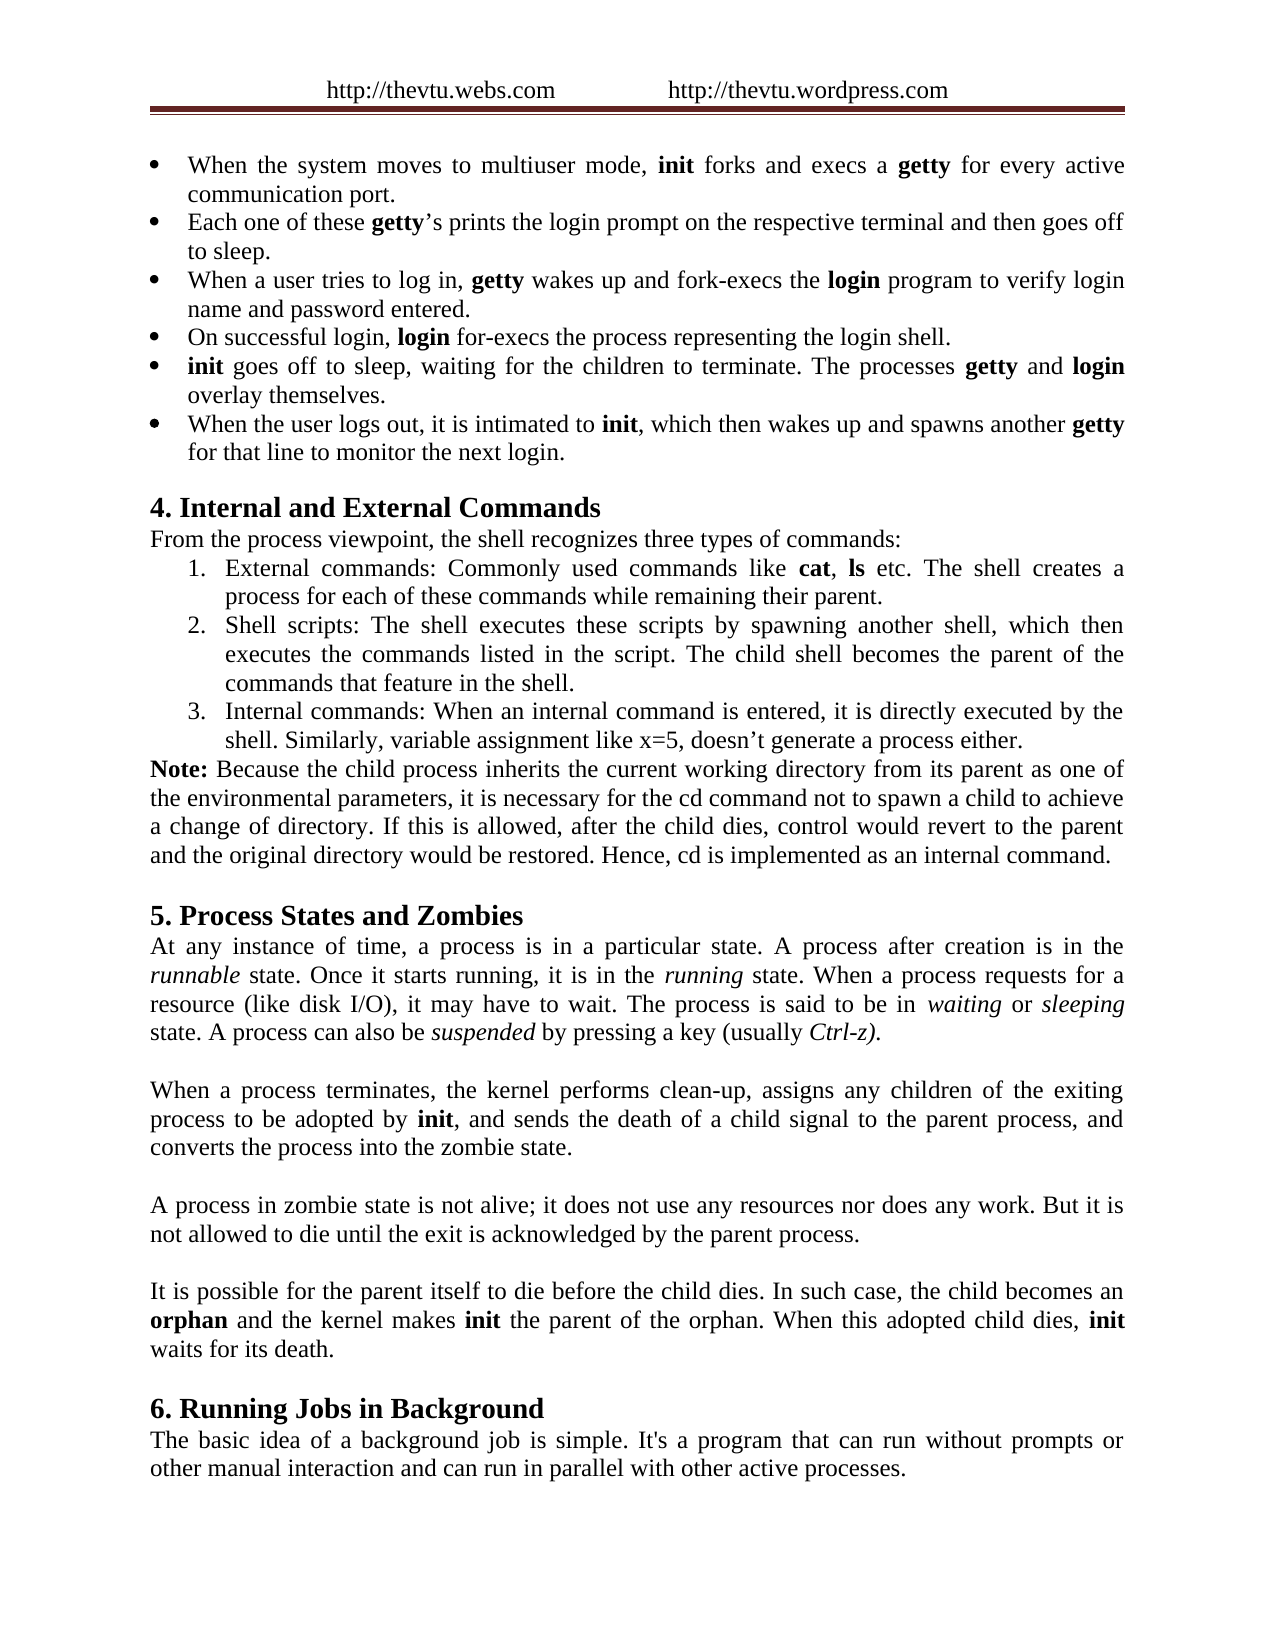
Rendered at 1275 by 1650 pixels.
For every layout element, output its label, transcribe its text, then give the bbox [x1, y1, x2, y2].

list init goes off to sleep, waiting for the children to terminate. The processes getty and login overlay themselves. [150, 351, 1125, 409]
list When a user tries to log in, getty wakes up and fork-execs the login program to verify login name and password entered. [150, 265, 1125, 322]
text It is possible for the parent itself to die before the child dies. In such case, the child becomes an orphan and the kernel makes init the parent of the orphan. When this adopted child dies, init waits for its death. [150, 1276, 1125, 1362]
list When the user logs out, it is intimated to init, which then wakes up and spawns another getty for that line to monitor the next login. [150, 409, 1125, 466]
list External commands: Commonly used commands like cat, ls etc. The shell creates a process for each of these commands while remaining their parent. [187, 553, 1125, 610]
text 6. Running Jobs in Background [150, 1391, 1125, 1425]
text 5. and Zombies [150, 898, 1125, 931]
text The basic idea of a background job is simple. It's a program that can run without prompts or other manual interaction and can run in parallel with other active processes. [150, 1425, 1125, 1482]
text Note: Because the child process inherits the current working directory from its parent as one of the environmental parameters, it is necessary for the cd command not to spawn a child to achieve a change of directory. If this is allowed, after the child dies, control would revert to the parent and the original directory would be restored. Hence, cd is implemented as an internal command. [150, 754, 1125, 869]
list Internal commands: When an internal command is entered, it is directly executed by the shell. Similarly, variable assignment like x=5, doesn’t generate a process either. [187, 696, 1125, 754]
list Each one of these getty’s prints the login prompt on the respective terminal and then goes off to sleep. [150, 207, 1125, 265]
text When a process terminates, the kernel performs clean-up, assigns any children of the exiting process to be adopted by init, and sends the death of a child signal to the parent process, and converts the process into the zombie state. [150, 1075, 1125, 1161]
text 4. Internal and External Commands [150, 490, 1125, 524]
list Shell scripts: The shell executes these scripts by spawning another shell, which then executes the commands listed in the script. The child shell becomes the parent of the commands that feature in the shell. [187, 610, 1125, 696]
text A process in zombie state is not alive; it does not use any resources nor does any work. But it is not allowed to die until the exit is acknowledged by the parent process. [150, 1190, 1125, 1247]
list When the system moves to multiuser mode, init forks and execs a getty for every active communication port. [150, 150, 1125, 207]
text From the process viewpoint, the shell recognizes three types of commands: [150, 524, 1125, 553]
list On successful login, login for-execs the process representing the login shell. [150, 322, 1125, 351]
text At any instance of time, a process is in a particular state. A process after creation is in the runnable state. Once it starts running, it is in the running state. When a process requests for a resource (like disk I/O), it may have to wait. The process is said to be in waiting or sleeping state. A process can also be suspended by pressing a key (usually Ctrl-z). [150, 931, 1125, 1046]
